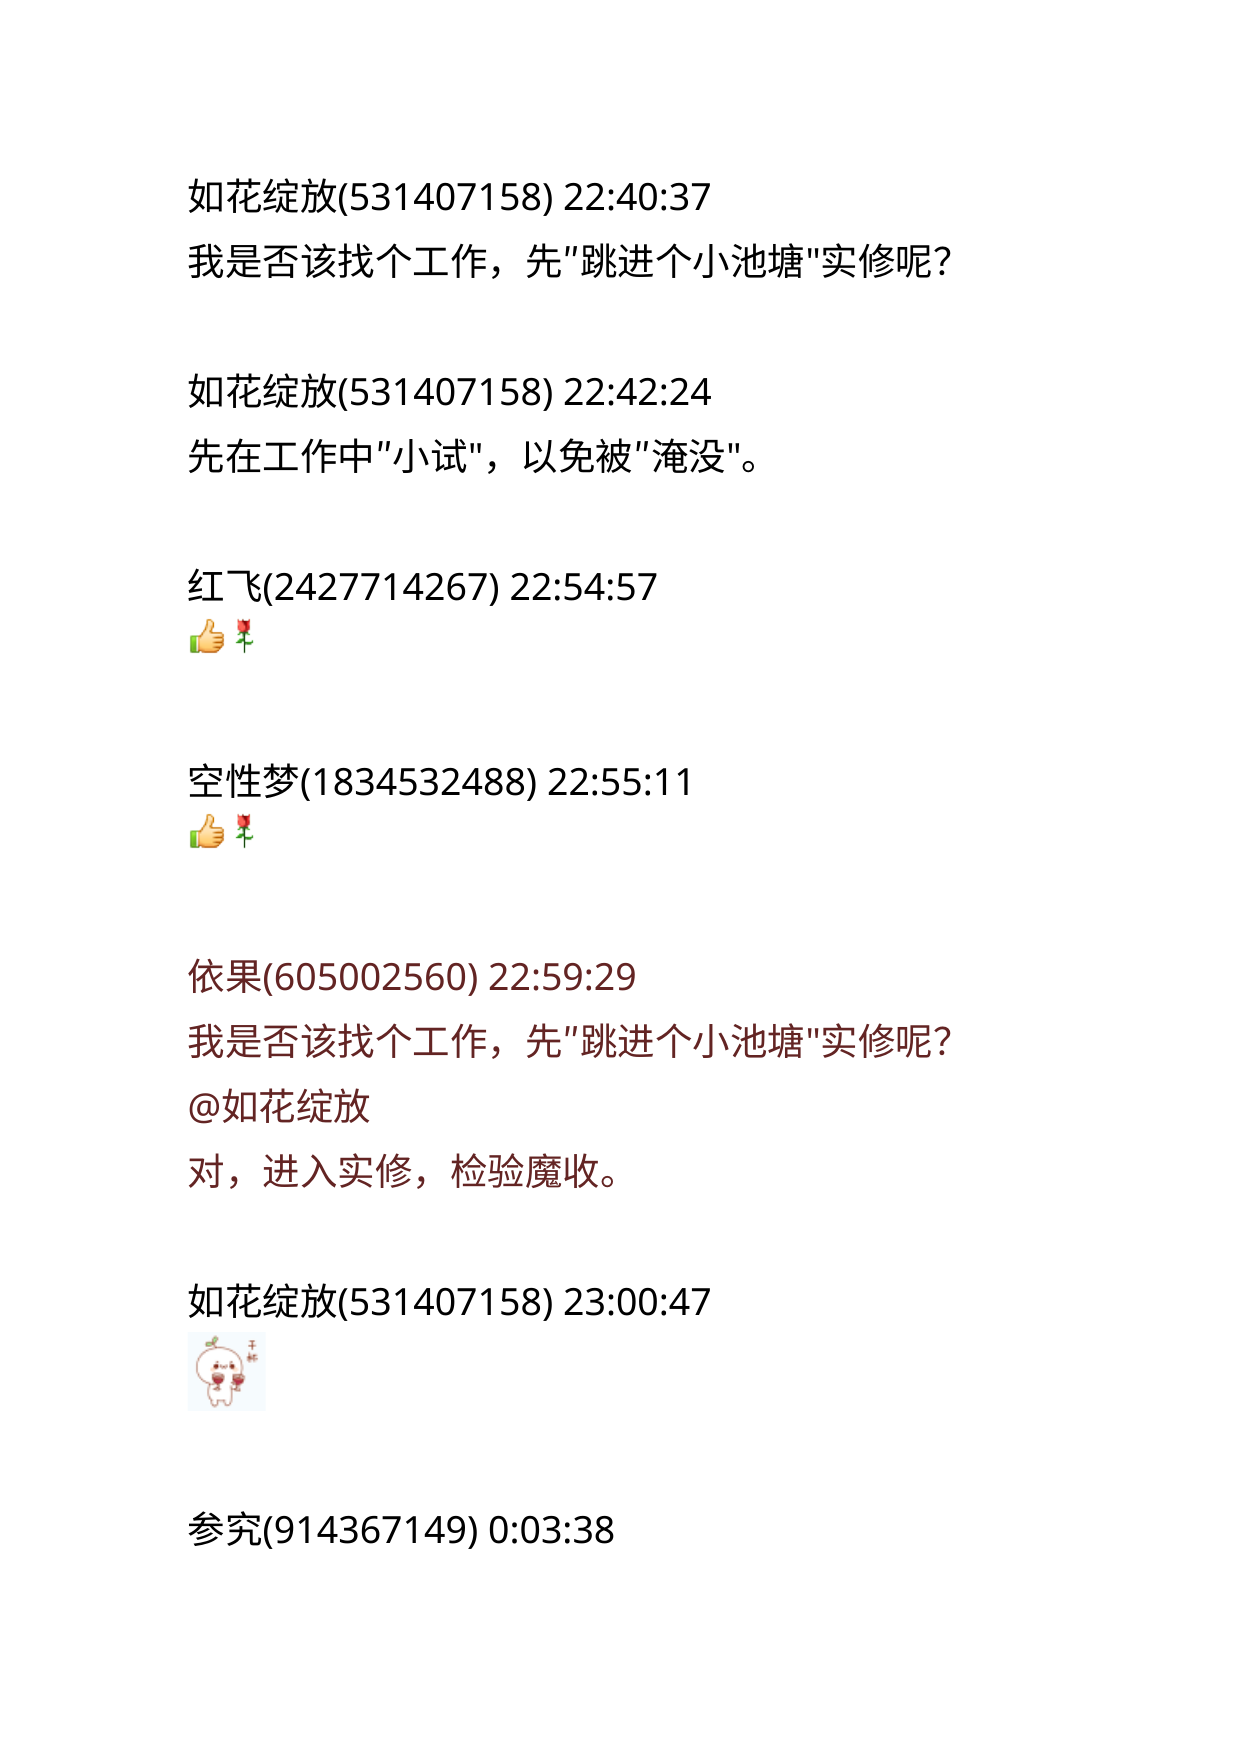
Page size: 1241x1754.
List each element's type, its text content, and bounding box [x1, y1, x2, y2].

text 空性梦(1834532488) 22:55:11 [187, 747, 1053, 909]
text 如花绽放(531407158) 22:40:37 我是否该找个工作，先″跳进个小池塘"实修呢？ [187, 162, 1053, 324]
text 如花绽放(531407158) 22:42:24 先在工作中″小试"，以免被″淹没"。 [187, 357, 1053, 519]
text 红飞(2427714267) 22:54:57 [187, 552, 1053, 714]
picture [187, 617, 263, 655]
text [187, 1494, 1053, 1559]
text 如花绽放(531407158) 23:00:47 [187, 1267, 1053, 1494]
picture [187, 812, 263, 850]
text 依果(605002560) 22:59:29 我是否该找个工作，先″跳进个小池塘"实修呢？ @如花绽放 对，进入实修，检验魔收。 [187, 942, 1053, 1234]
picture [187, 1332, 266, 1411]
